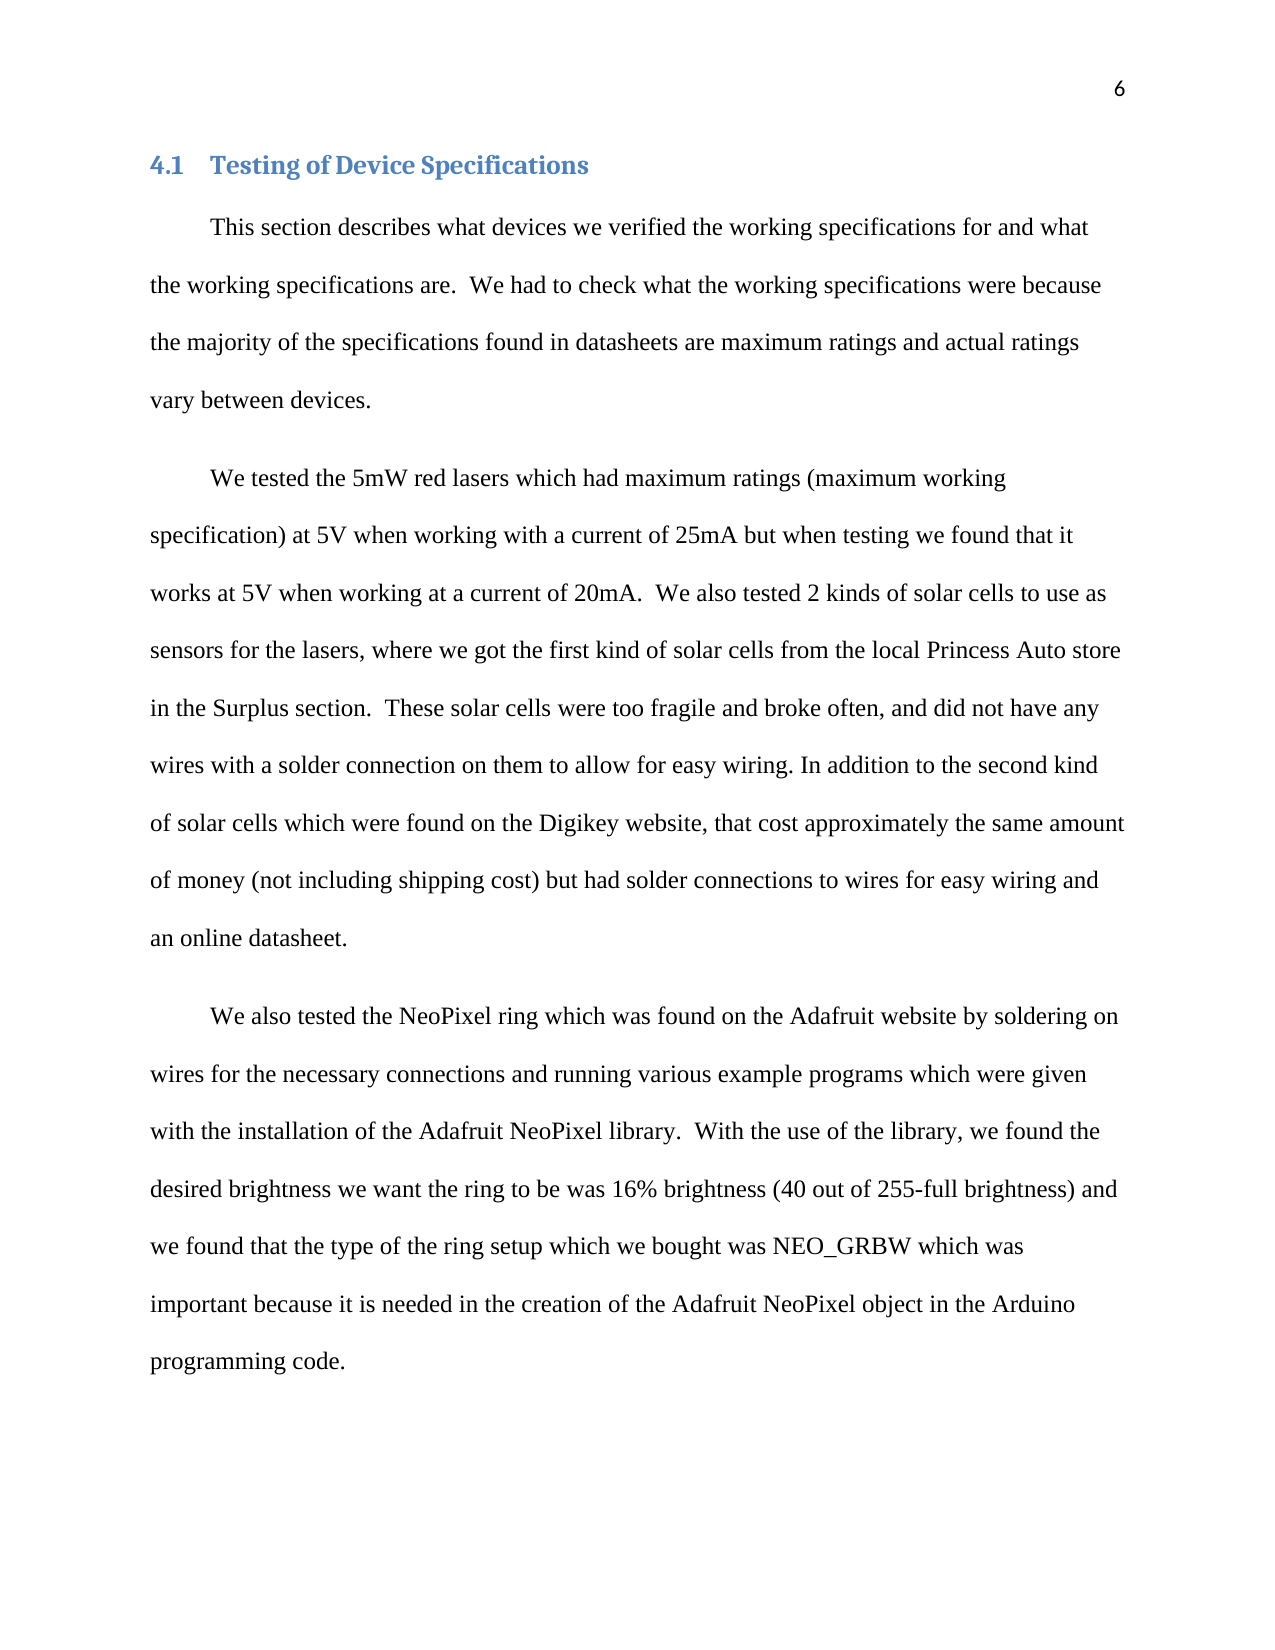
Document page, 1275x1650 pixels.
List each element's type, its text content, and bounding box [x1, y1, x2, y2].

subtitle Testing of Device Specifications [150, 150, 1125, 181]
text This section describes what devices we verified the working specifications for and what the working specifications are. We had to check what the working specifications were because the majority of the specifications found in datasheets are maximum ratings and actual ratings vary between devices. [150, 212, 1125, 413]
text We tested the 5mW red lasers which had maximum ratings (maximum working specification) at 5V when working with a current of 25mA but when testing we found that it works at 5V when working at a current of 20mA. We also tested 2 kinds of solar cells to use as sensors for the lasers, where we got the first kind of solar cells from the local Princess Auto store in the Surplus section. These solar cells were too fragile and broke often, and did not have any wires with a solder connection on them to allow for easy wiring. In addition to the second kind of solar cells which were found on the Digikey website, that cost approximately the same amount of money (not including shipping cost) but had solder connections to wires for easy wiring and an online datasheet. [150, 463, 1125, 952]
text We also tested the NeoPixel ring which was found on the Adafruit website by soldering on wires for the necessary connections and running various example programs which were given with the installation of the Adafruit NeoPixel library. With the use of the library, we found the desired brightness we want the ring to be was 16% brightness (40 out of 255-full brightness) and we found that the type of the ring setup which we bought was NEO_GRBW which was important because it is needed in the creation of the Adafruit NeoPixel object in the Arduino programming code. [150, 1001, 1125, 1375]
